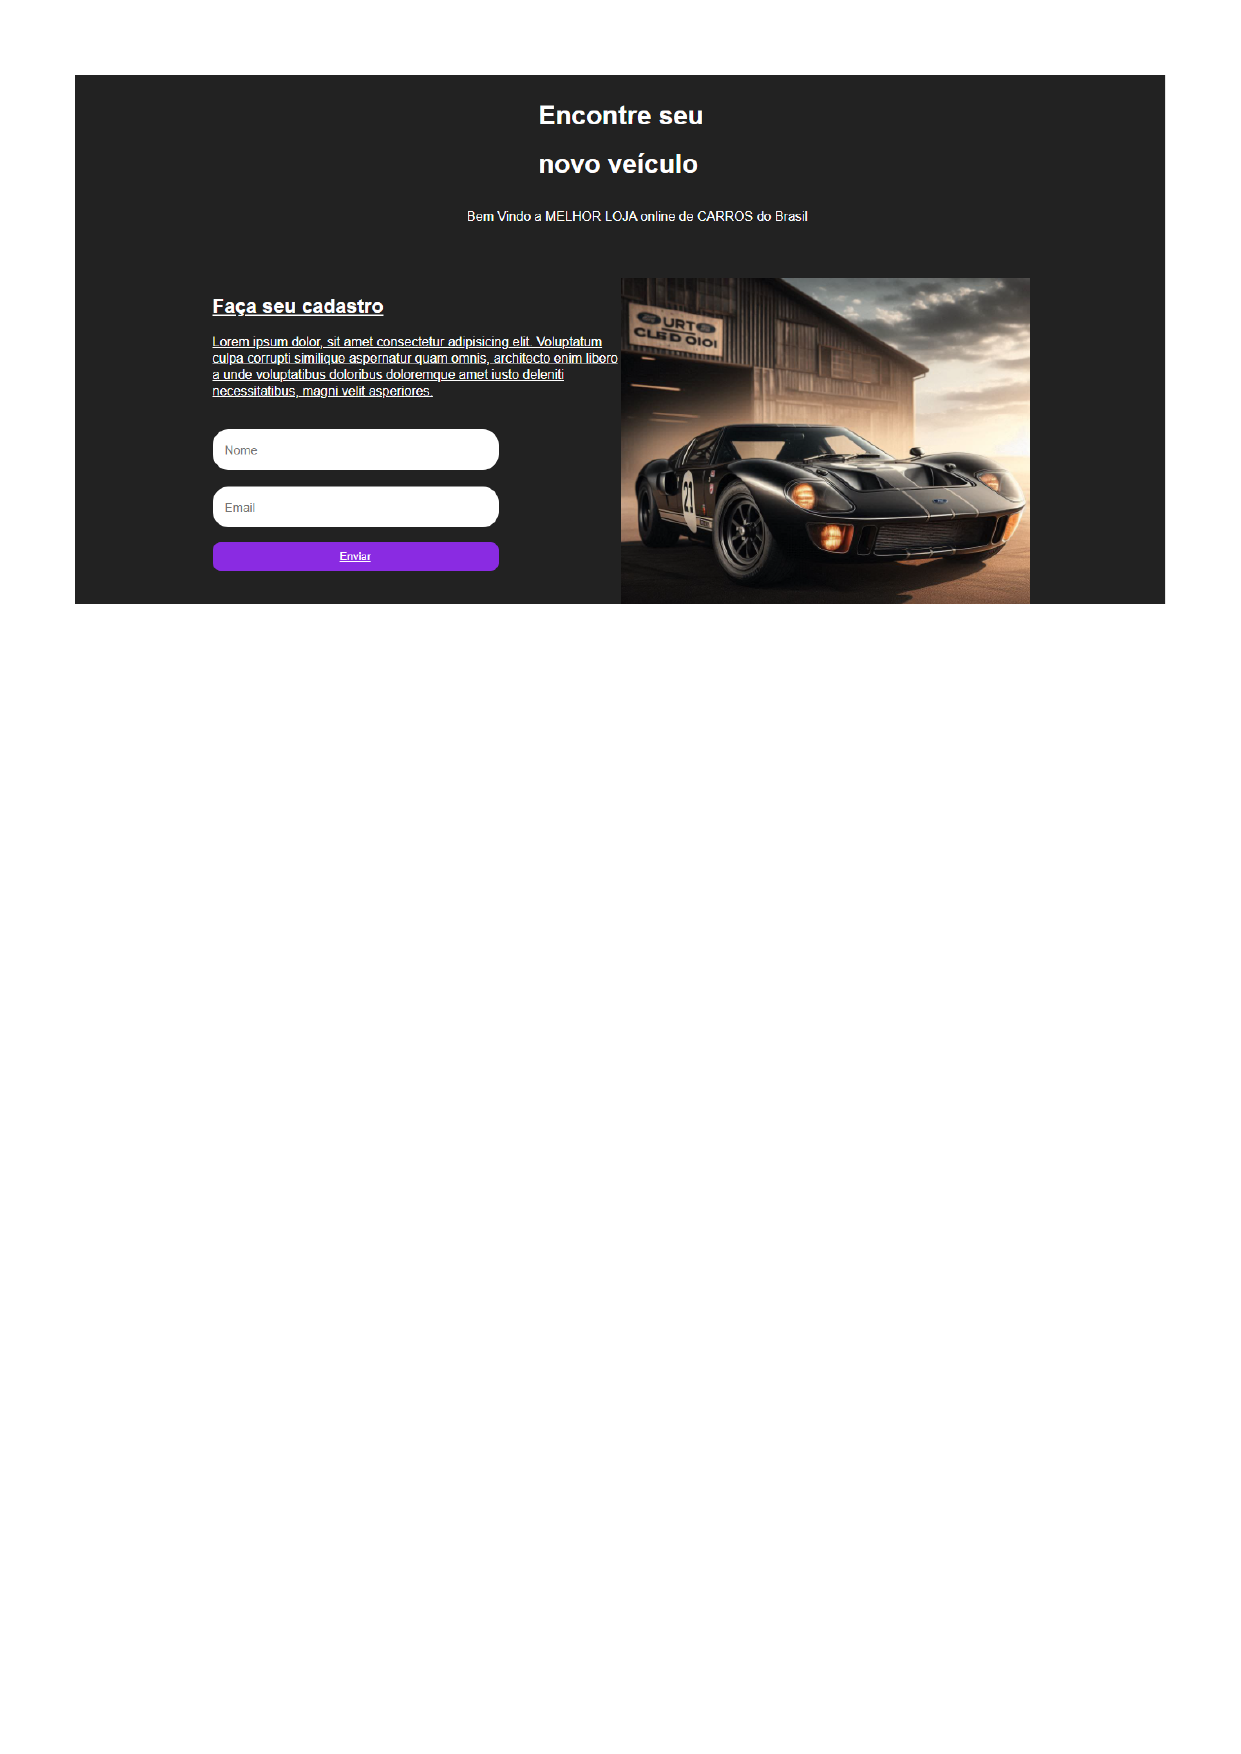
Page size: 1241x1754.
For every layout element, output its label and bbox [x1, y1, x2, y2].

picture [75, 75, 1166, 604]
